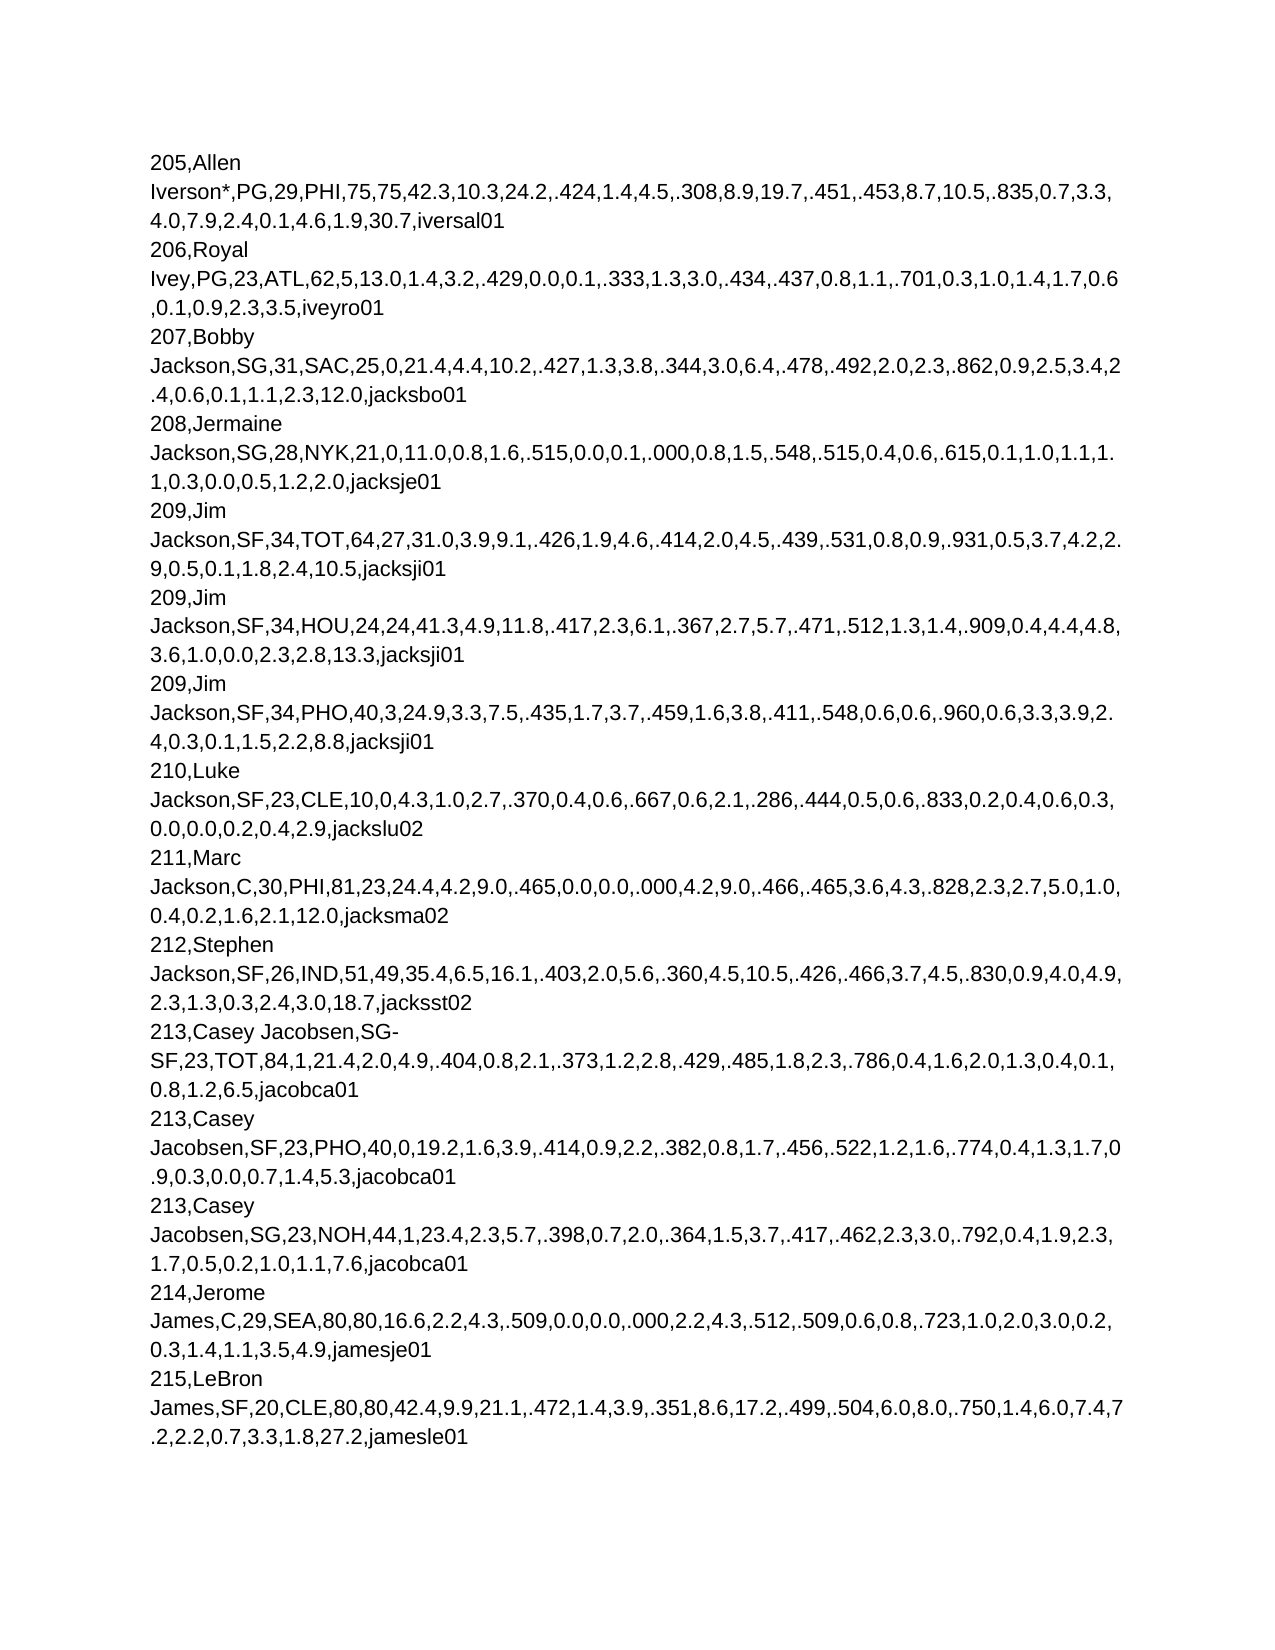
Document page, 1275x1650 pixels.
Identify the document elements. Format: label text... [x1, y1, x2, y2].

text 212,Stephen Jackson,SF,26,IND,51,49,35.4,6.5,16.1,.403,2.0,5.6,.360,4.5,10.5,.426,.466,3.7,4.5,.830,0.9,4.0,4.9,2.3,1.3,0.3,2.4,3.0,18.7,jacksst02 [150, 932, 1125, 1015]
text 209,Jim Jackson,SF,34,HOU,24,24,41.3,4.9,11.8,.417,2.3,6.1,.367,2.7,5.7,.471,.512,1.3,1.4,.909,0.4,4.4,4.8,3.6,1.0,0.0,2.3,2.8,13.3,jacksji01 [150, 584, 1125, 667]
text 213,Casey Jacobsen,SG,23,NOH,44,1,23.4,2.3,5.7,.398,0.7,2.0,.364,1.5,3.7,.417,.462,2.3,3.0,.792,0.4,1.9,2.3,1.7,0.5,0.2,1.0,1.1,7.6,jacobca01 [150, 1192, 1125, 1276]
text 209,Jim Jackson,SF,34,TOT,64,27,31.0,3.9,9.1,.426,1.9,4.6,.414,2.0,4.5,.439,.531,0.8,0.9,.931,0.5,3.7,4.2,2.9,0.5,0.1,1.8,2.4,10.5,jacksji01 [150, 497, 1125, 581]
text 213,Casey Jacobsen,SF,23,PHO,40,0,19.2,1.6,3.9,.414,0.9,2.2,.382,0.8,1.7,.456,.522,1.2,1.6,.774,0.4,1.3,1.7,0.9,0.3,0.0,0.7,1.4,5.3,jacobca01 [150, 1106, 1125, 1189]
text 206,Royal Ivey,PG,23,ATL,62,5,13.0,1.4,3.2,.429,0.0,0.1,.333,1.3,3.0,.434,.437,0.8,1.1,.701,0.3,1.0,1.4,1.7,0.6,0.1,0.9,2.3,3.5,iveyro01 [150, 237, 1125, 320]
text 213,Casey Jacobsen,SG-SF,23,TOT,84,1,21.4,2.0,4.9,.404,0.8,2.1,.373,1.2,2.8,.429,.485,1.8,2.3,.786,0.4,1.6,2.0,1.3,0.4,0.1,0.8,1.2,6.5,jacobca01 [150, 1019, 1125, 1102]
text 215,LeBron James,SF,20,CLE,80,80,42.4,9.9,21.1,.472,1.4,3.9,.351,8.6,17.2,.499,.504,6.0,8.0,.750,1.4,6.0,7.4,7.2,2.2,0.7,3.3,1.8,27.2,jamesle01 [150, 1366, 1125, 1449]
text 210,Luke Jackson,SF,23,CLE,10,0,4.3,1.0,2.7,.370,0.4,0.6,.667,0.6,2.1,.286,.444,0.5,0.6,.833,0.2,0.4,0.6,0.3,0.0,0.0,0.2,0.4,2.9,jackslu02 [150, 758, 1125, 841]
text 214,Jerome James,C,29,SEA,80,80,16.6,2.2,4.3,.509,0.0,0.0,.000,2.2,4.3,.512,.509,0.6,0.8,.723,1.0,2.0,3.0,0.2,0.3,1.4,1.1,3.5,4.9,jamesje01 [150, 1279, 1125, 1362]
text 208,Jermaine Jackson,SG,28,NYK,21,0,11.0,0.8,1.6,.515,0.0,0.1,.000,0.8,1.5,.548,.515,0.4,0.6,.615,0.1,1.0,1.1,1.1,0.3,0.0,0.5,1.2,2.0,jacksje01 [150, 411, 1125, 494]
text 205,Allen Iverson*,PG,29,PHI,75,75,42.3,10.3,24.2,.424,1.4,4.5,.308,8.9,19.7,.451,.453,8.7,10.5,.835,0.7,3.3,4.0,7.9,2.4,0.1,4.6,1.9,30.7,iversal01 [150, 150, 1125, 233]
text 207,Bobby Jackson,SG,31,SAC,25,0,21.4,4.4,10.2,.427,1.3,3.8,.344,3.0,6.4,.478,.492,2.0,2.3,.862,0.9,2.5,3.4,2.4,0.6,0.1,1.1,2.3,12.0,jacksbo01 [150, 324, 1125, 407]
text 209,Jim Jackson,SF,34,PHO,40,3,24.9,3.3,7.5,.435,1.7,3.7,.459,1.6,3.8,.411,.548,0.6,0.6,.960,0.6,3.3,3.9,2.4,0.3,0.1,1.5,2.2,8.8,jacksji01 [150, 671, 1125, 754]
text 211,Marc Jackson,C,30,PHI,81,23,24.4,4.2,9.0,.465,0.0,0.0,.000,4.2,9.0,.466,.465,3.6,4.3,.828,2.3,2.7,5.0,1.0,0.4,0.2,1.6,2.1,12.0,jacksma02 [150, 845, 1125, 928]
